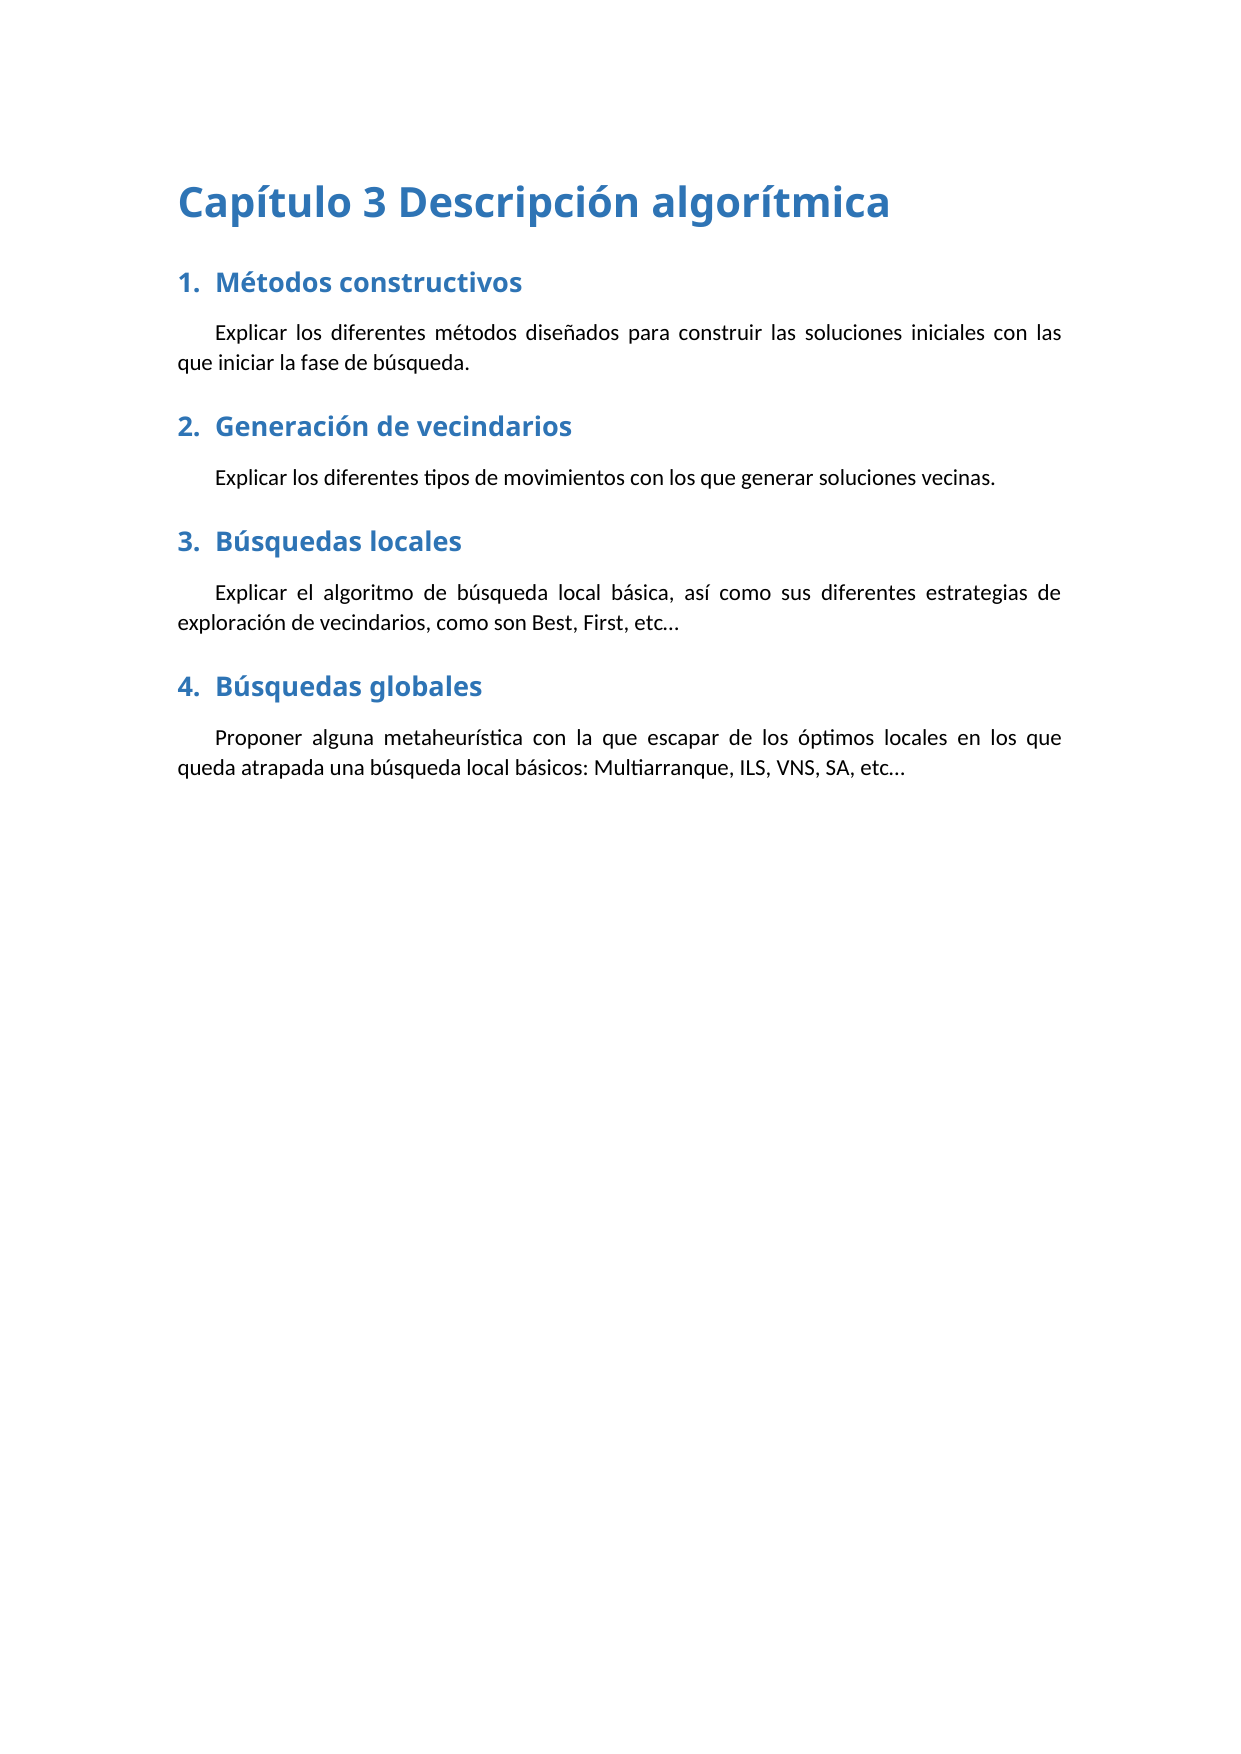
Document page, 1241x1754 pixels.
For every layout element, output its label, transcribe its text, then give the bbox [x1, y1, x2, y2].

subtitle Búsquedas globales [177, 667, 1063, 704]
subtitle Descripción algorítmica [177, 173, 1063, 229]
text Explicar los diferentes métodos diseñados para construir las soluciones iniciales con las que iniciar la fase de búsqueda. [177, 318, 1063, 377]
subtitle Búsquedas locales [177, 523, 1063, 559]
text Proponer alguna metaheurística con la que escapar de los óptimos locales en los que queda atrapada una búsqueda local básicos: Multiarranque, ILS, VNS, SA, etc… [177, 723, 1063, 781]
subtitle Métodos constructivos [177, 263, 1063, 300]
subtitle Generación de vecindarios [177, 408, 1063, 445]
text Explicar el algoritmo de búsqueda local básica, así como sus diferentes estrategias de exploración de vecindarios, como son Best, First, etc… [177, 578, 1063, 636]
text Explicar los diferentes tipos de movimientos con los que generar soluciones vecinas. [177, 463, 1063, 491]
